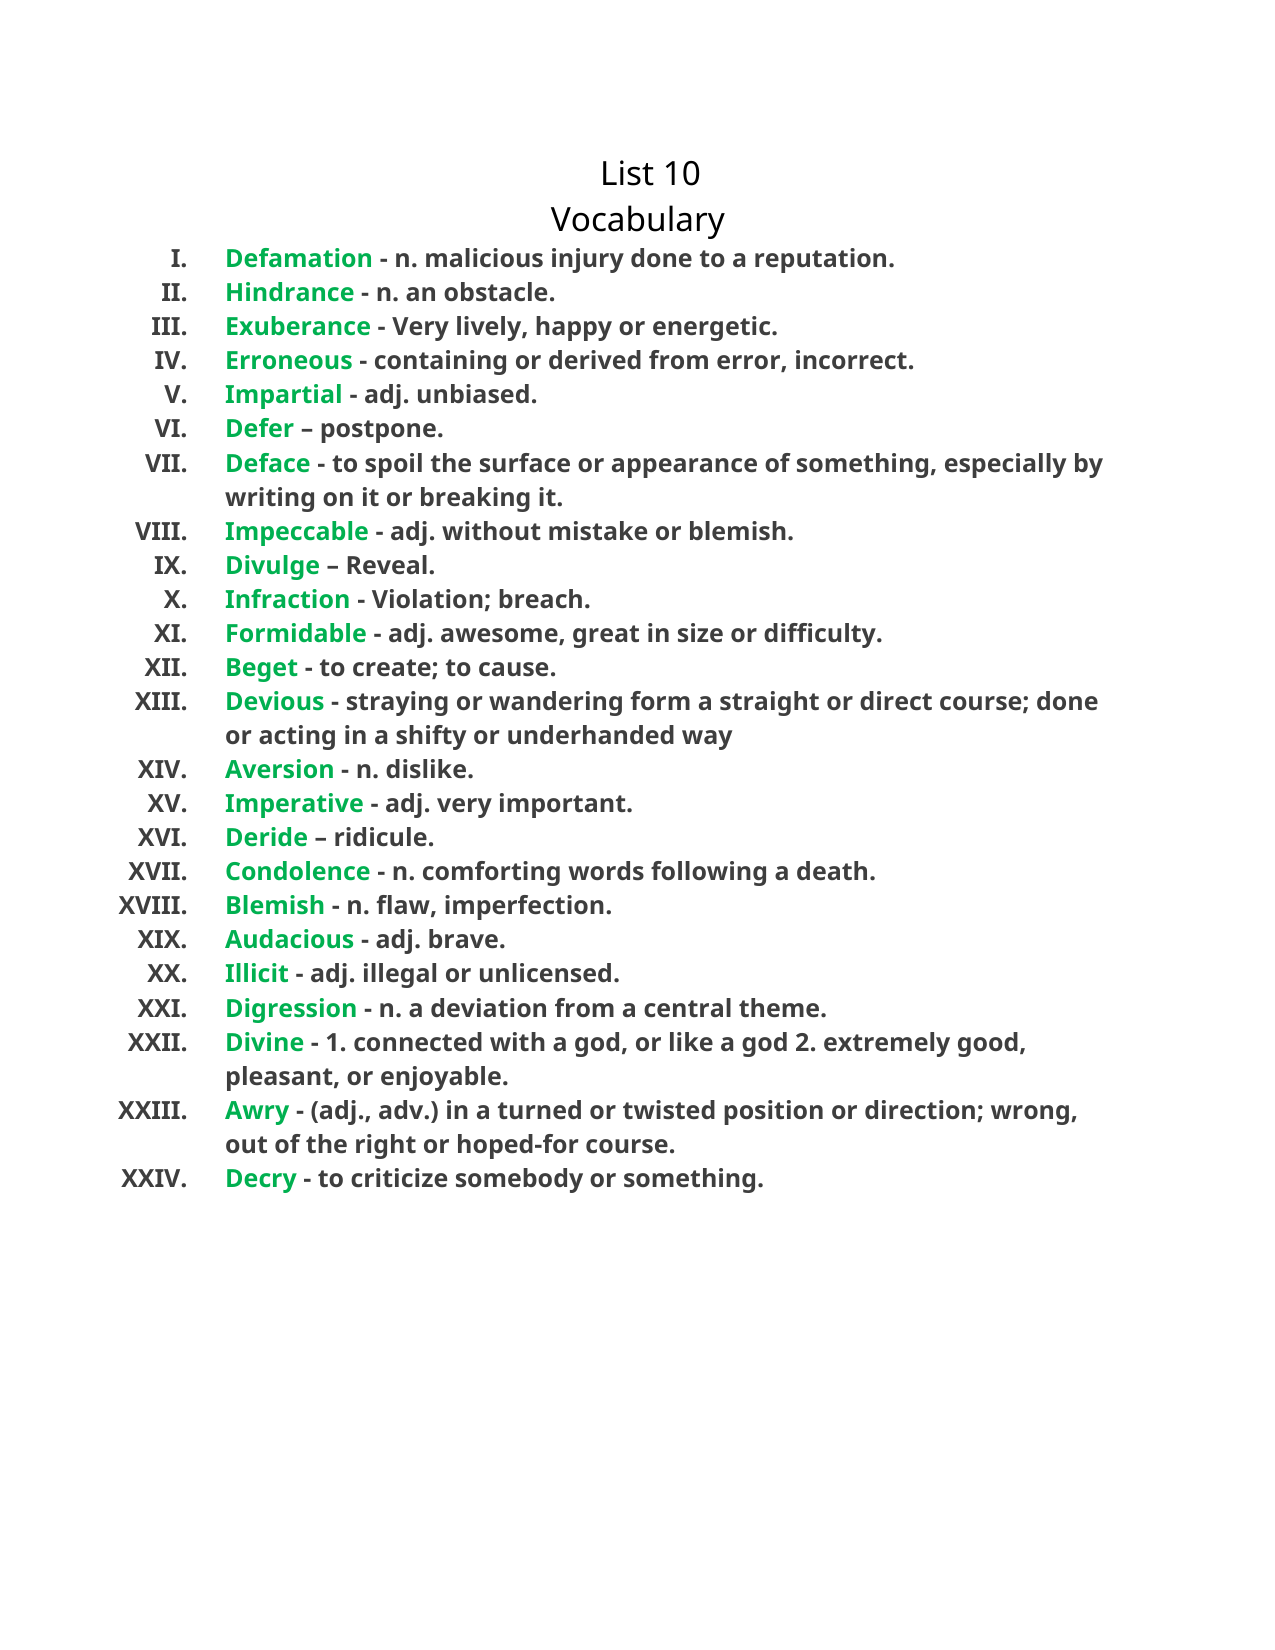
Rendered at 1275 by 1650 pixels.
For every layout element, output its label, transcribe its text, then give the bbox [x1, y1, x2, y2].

list Impeccable - adj. without mistake or blemish. [187, 513, 1125, 547]
list Illicit - adj. illegal or unlicensed. [187, 956, 1125, 990]
list Audacious - adj. brave. [187, 922, 1125, 956]
list Awry - (adj., adv.) in a turned or twisted position or direction; wrong, out of the right or hoped-for course. [187, 1092, 1125, 1161]
list Formidable - adj. awesome, great in size or difficulty. [187, 616, 1125, 649]
text List 10 [525, 150, 1125, 195]
text Vocabulary [150, 195, 1125, 241]
list Defamation - n. malicious injury done to a reputation. [187, 241, 1125, 275]
list Condolence - n. comforting words following a death. [187, 854, 1125, 888]
list Divulge – Reveal. [187, 547, 1125, 581]
list Defer – postpone. [187, 411, 1125, 445]
list Beget - to create; to cause. [187, 649, 1125, 684]
list Erroneous - containing or derived from error, incorrect. [187, 343, 1125, 377]
list Deface - to spoil the surface or appearance of something, especially by writing on it or breaking it. [187, 445, 1125, 513]
list Hindrance - n. an obstacle. [187, 275, 1125, 309]
list Decry - to criticize somebody or something. [187, 1161, 1125, 1194]
list Devious - straying or wandering form a straight or direct course; done or acting in a shifty or underhanded way [187, 684, 1125, 752]
list Divine - 1. connected with a god, or like a god 2. extremely good, pleasant, or enjoyable. [187, 1024, 1125, 1092]
list Deride – ridicule. [187, 820, 1125, 854]
list Aversion - n. dislike. [187, 752, 1125, 786]
list Infraction - Violation; breach. [187, 581, 1125, 616]
list Exuberance - Very lively, happy or energetic. [187, 309, 1125, 343]
list Impartial - adj. unbiased. [187, 377, 1125, 411]
list Blemish - n. flaw, imperfection. [187, 888, 1125, 922]
list Imperative - adj. very important. [187, 786, 1125, 820]
list Digression - n. a deviation from a central theme. [187, 990, 1125, 1024]
